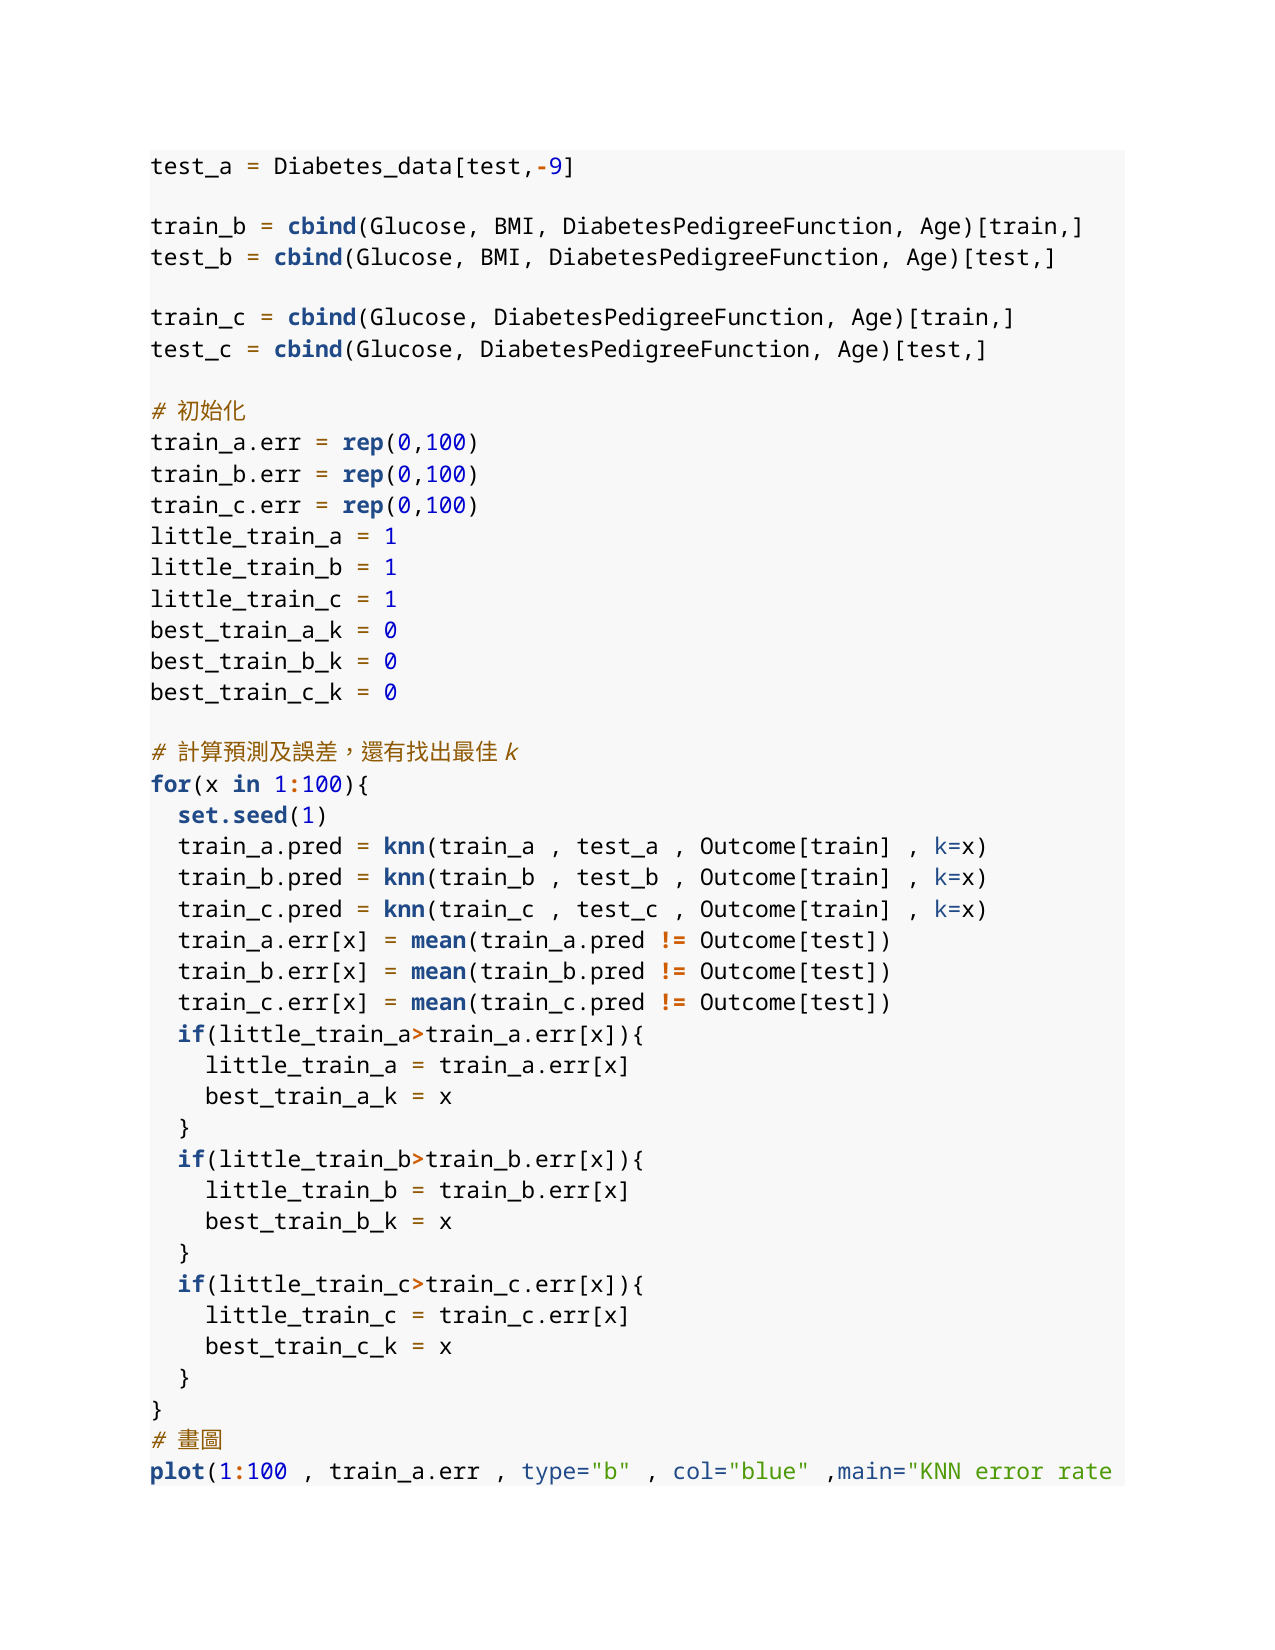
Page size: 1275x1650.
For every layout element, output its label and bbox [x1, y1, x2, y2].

text [150, 150, 1125, 1486]
